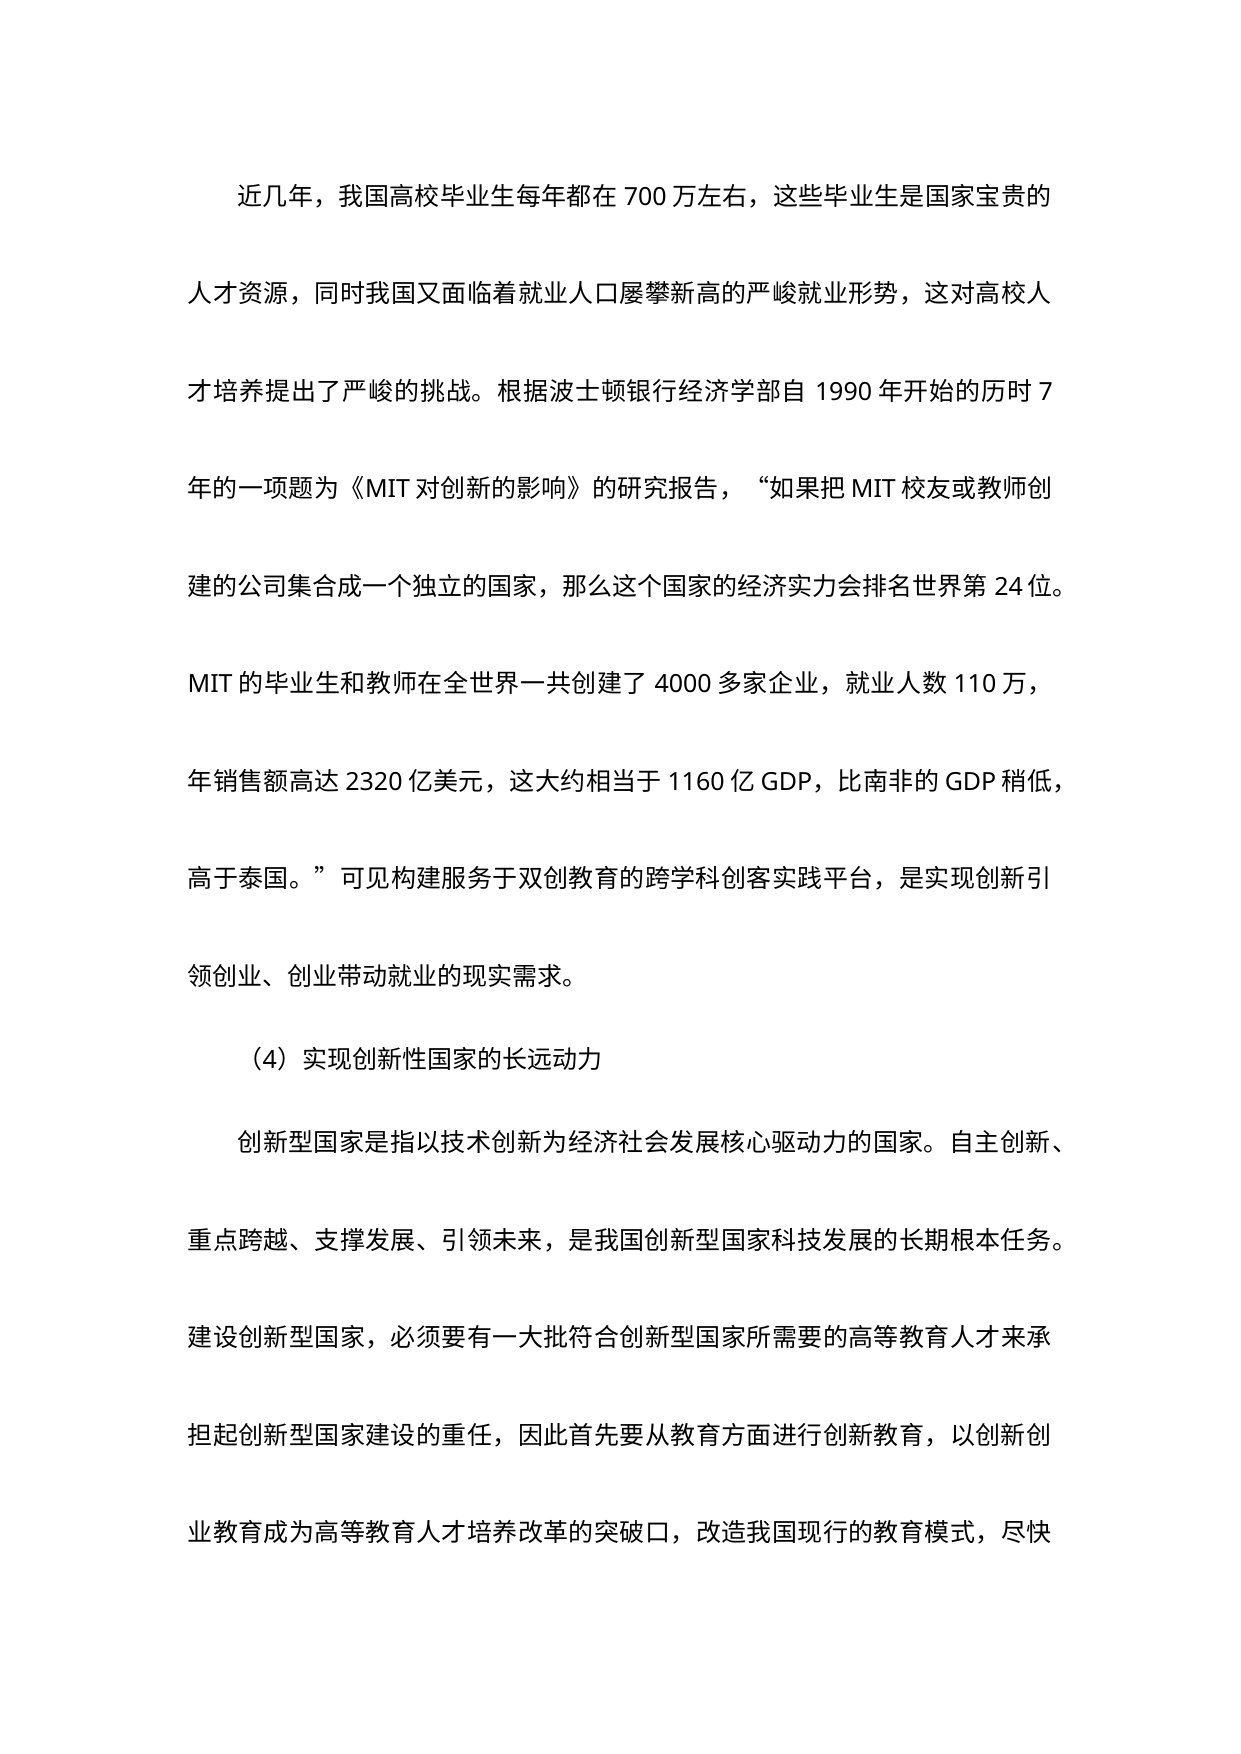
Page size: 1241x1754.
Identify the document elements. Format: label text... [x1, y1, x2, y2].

text 近几年，我国高校毕业生每年都在700万左右，这些毕业生是国家宝贵的人才资源，同时我国又面临着就业人口屡攀新高的严峻就业形势，这对高校人才培养提出了严峻的挑战。根据波士顿银行经济学部自1990年开始的历时7年的一项题为《MIT对创新的影响》的研究报告，“如果把MIT校友或教师创建的公司集合成一个独立的国家，那么这个国家的经济实力会排名世界第24位。MIT的毕业生和教师在全世界一共创建了4000多家企业，就业人数110万，年销售额高达2320亿美元，这大约相当于1160亿GDP，比南非的GDP稍低，高于泰国。”可见构建服务于双创教育的跨学科创客实践平台，是实现创新引领创业、创业带动就业的现实需求。 [187, 162, 1053, 1007]
text （4）实现创新性国家的长远动力 [187, 1025, 1053, 1090]
